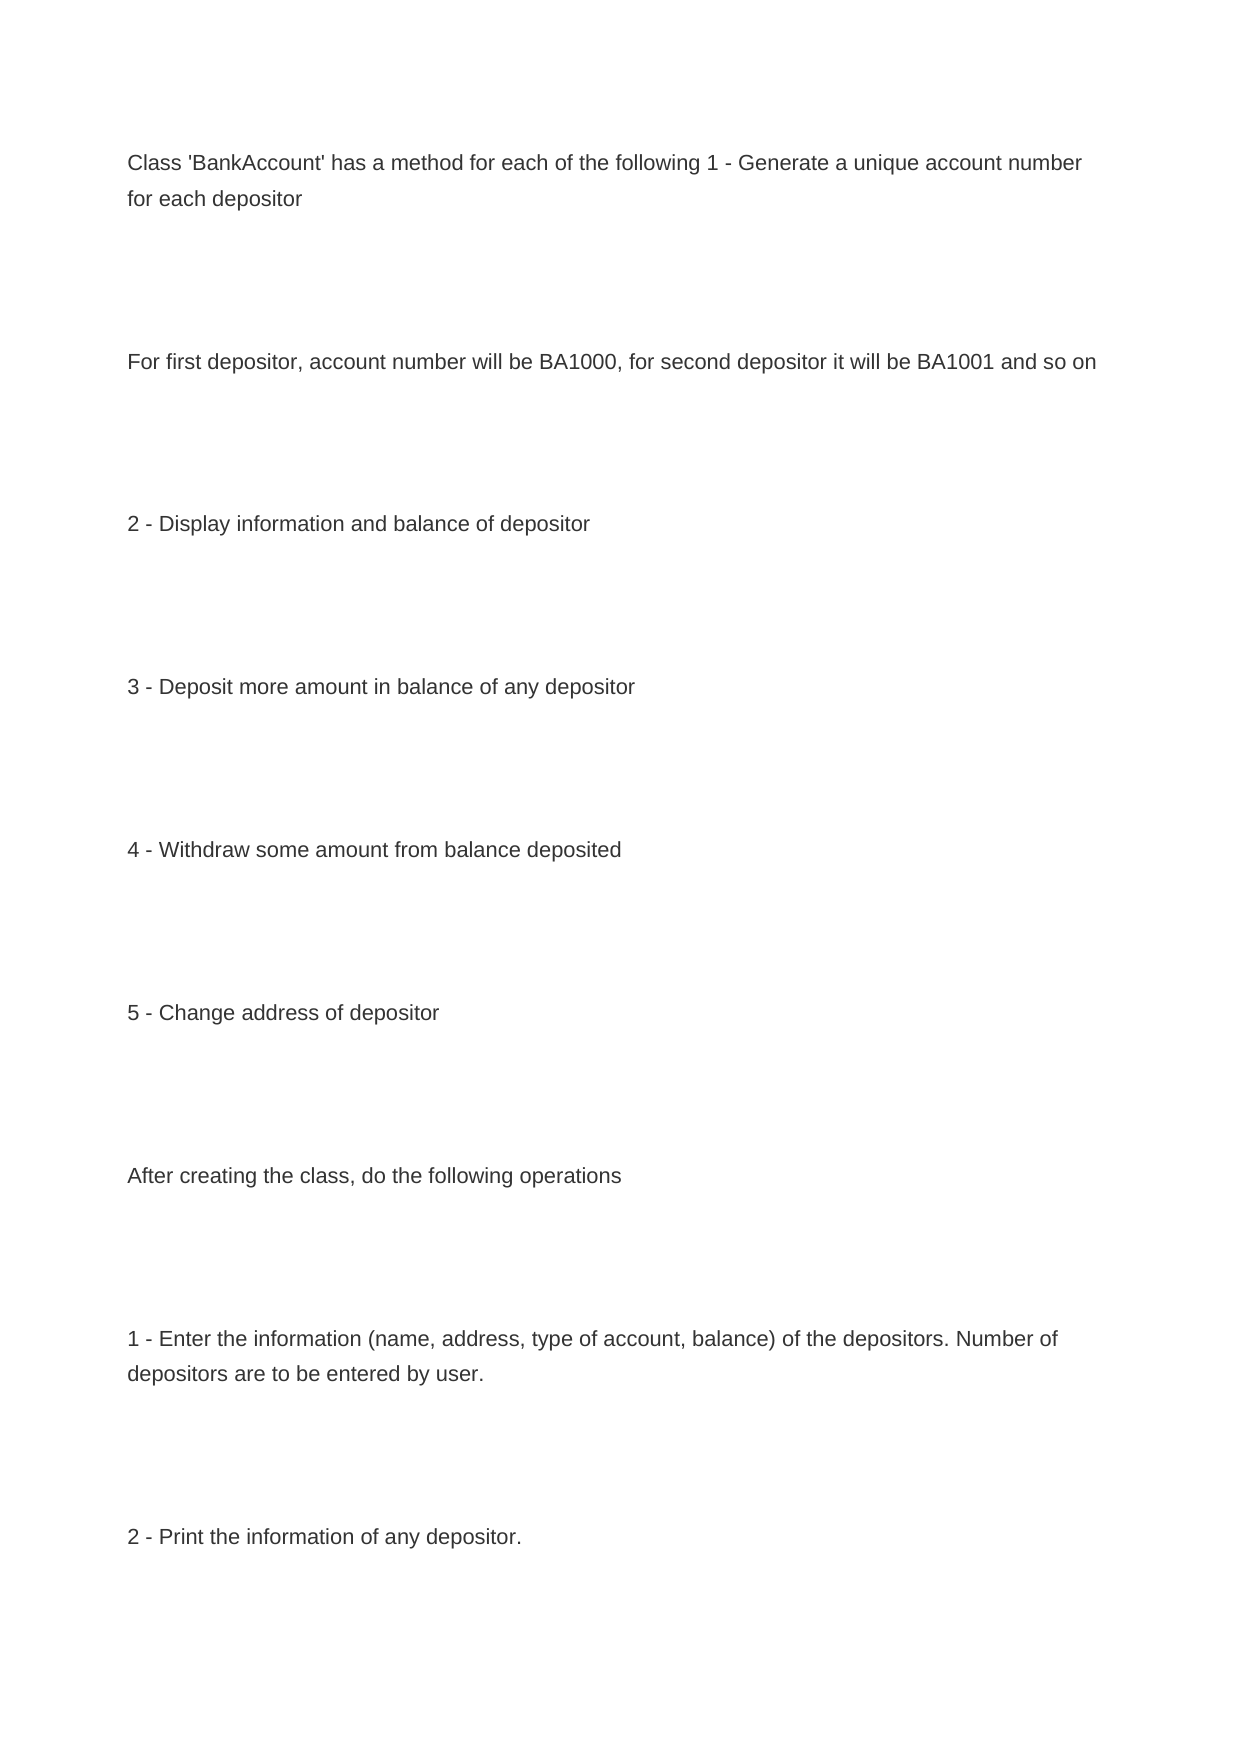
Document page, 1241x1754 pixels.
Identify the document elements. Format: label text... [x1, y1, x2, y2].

text Class 'BankAccount' has a method for each of the following 1 - Generate a unique account number for each depositor [127, 150, 1113, 211]
text 2 - Display information and balance of depositor [127, 511, 1113, 537]
text After creating the class, do the following operations [127, 1163, 1113, 1188]
text 1 - Enter the information (name, address, type of account, balance) of the depositors. Number of depositors are to be entered by user. [127, 1325, 1113, 1386]
text 5 - Change address of depositor [127, 1000, 1113, 1025]
text 3 - Deposit more amount in balance of any depositor [127, 674, 1113, 699]
text 2 - Print the information of any depositor. [127, 1524, 1113, 1549]
text 4 - Withdraw some amount from balance deposited [127, 837, 1113, 862]
text For first depositor, account number will be BA1000, for second depositor it will be BA1001 and so on [127, 348, 1113, 374]
